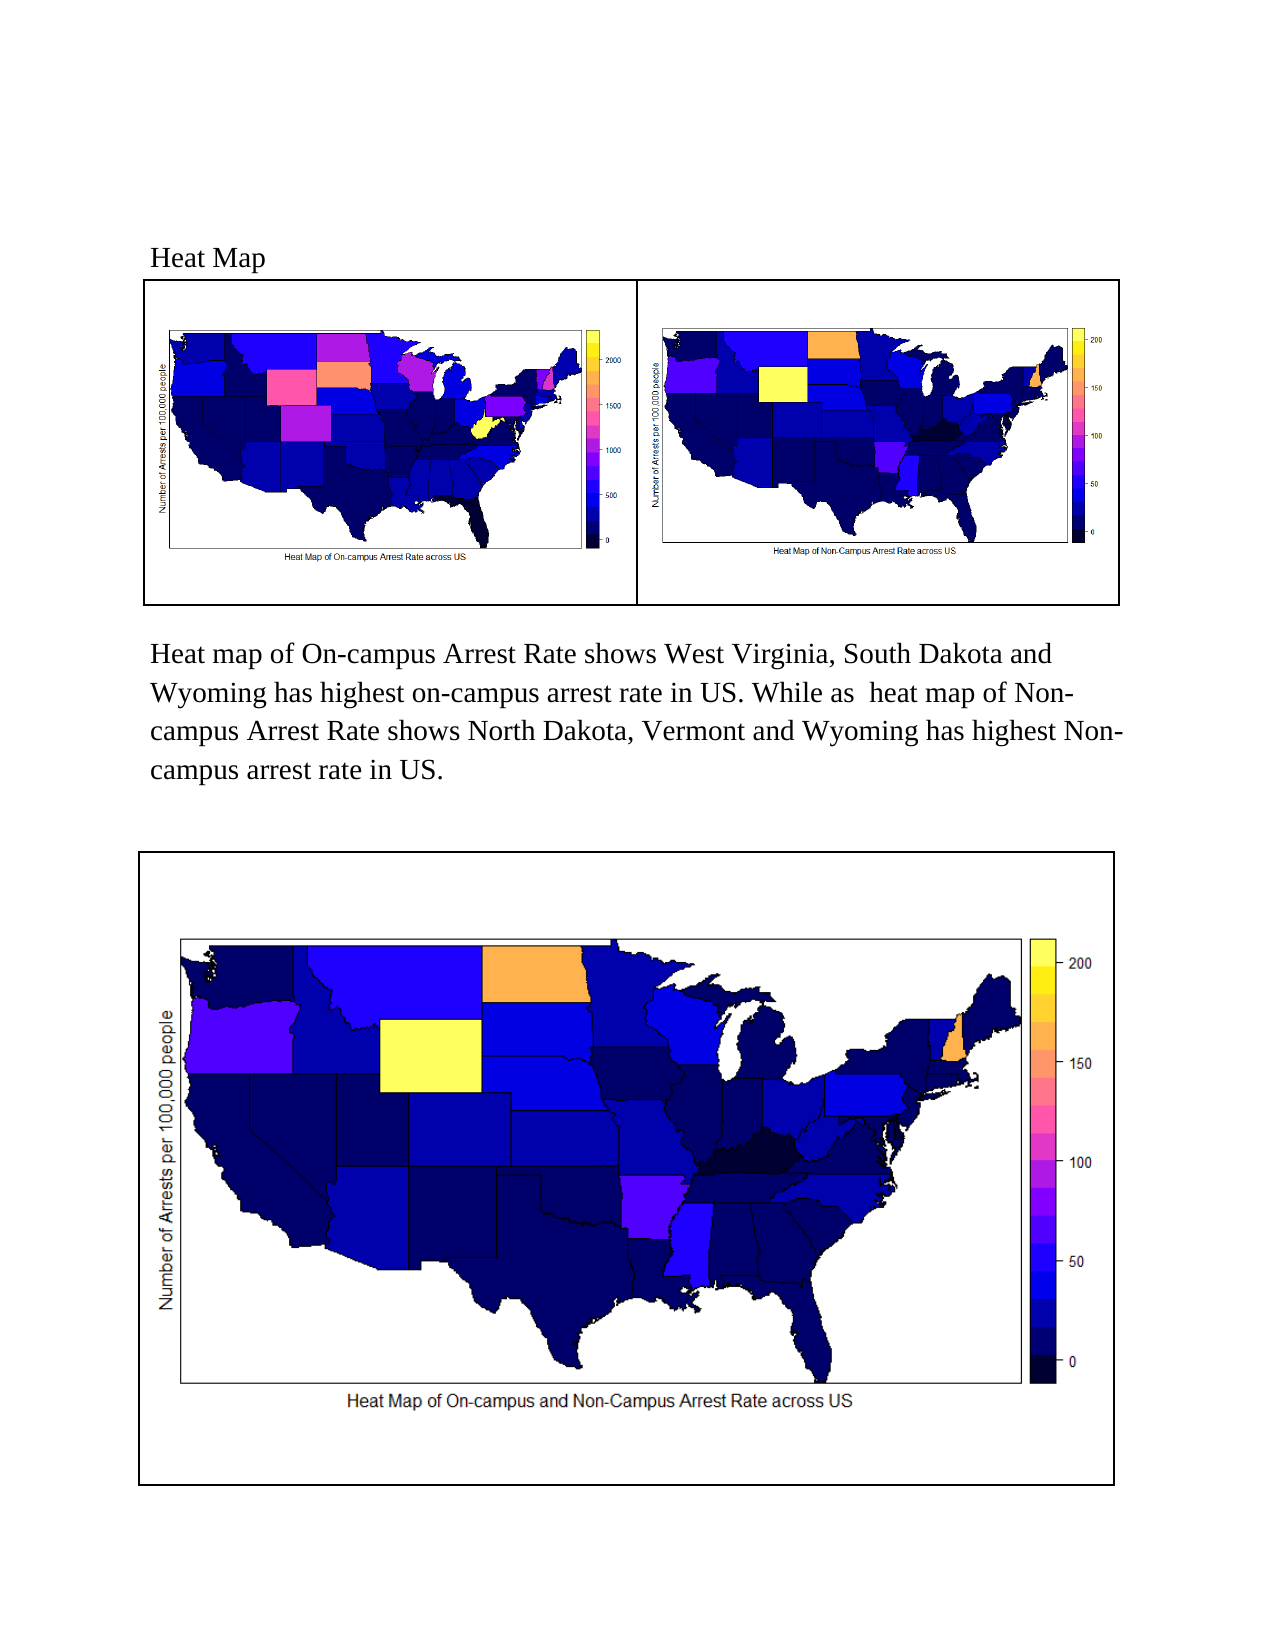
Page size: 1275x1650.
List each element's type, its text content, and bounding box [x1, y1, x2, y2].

picture [153, 291, 625, 594]
table_header [145, 281, 636, 604]
table_header [638, 281, 1118, 604]
picture [149, 863, 1101, 1474]
table_header [140, 853, 1113, 1484]
picture [647, 291, 1106, 586]
text Heat map of On-campus Arrest Rate shows West Virginia, South Dakota and Wyoming has highest on-campus arrest rate in US. While as heat map of Non-campus Arrest Rate shows North Dakota, Vermont and Wyoming has highest Non-campus arrest rate in US. [150, 636, 1125, 786]
text Heat Map [150, 241, 1125, 274]
